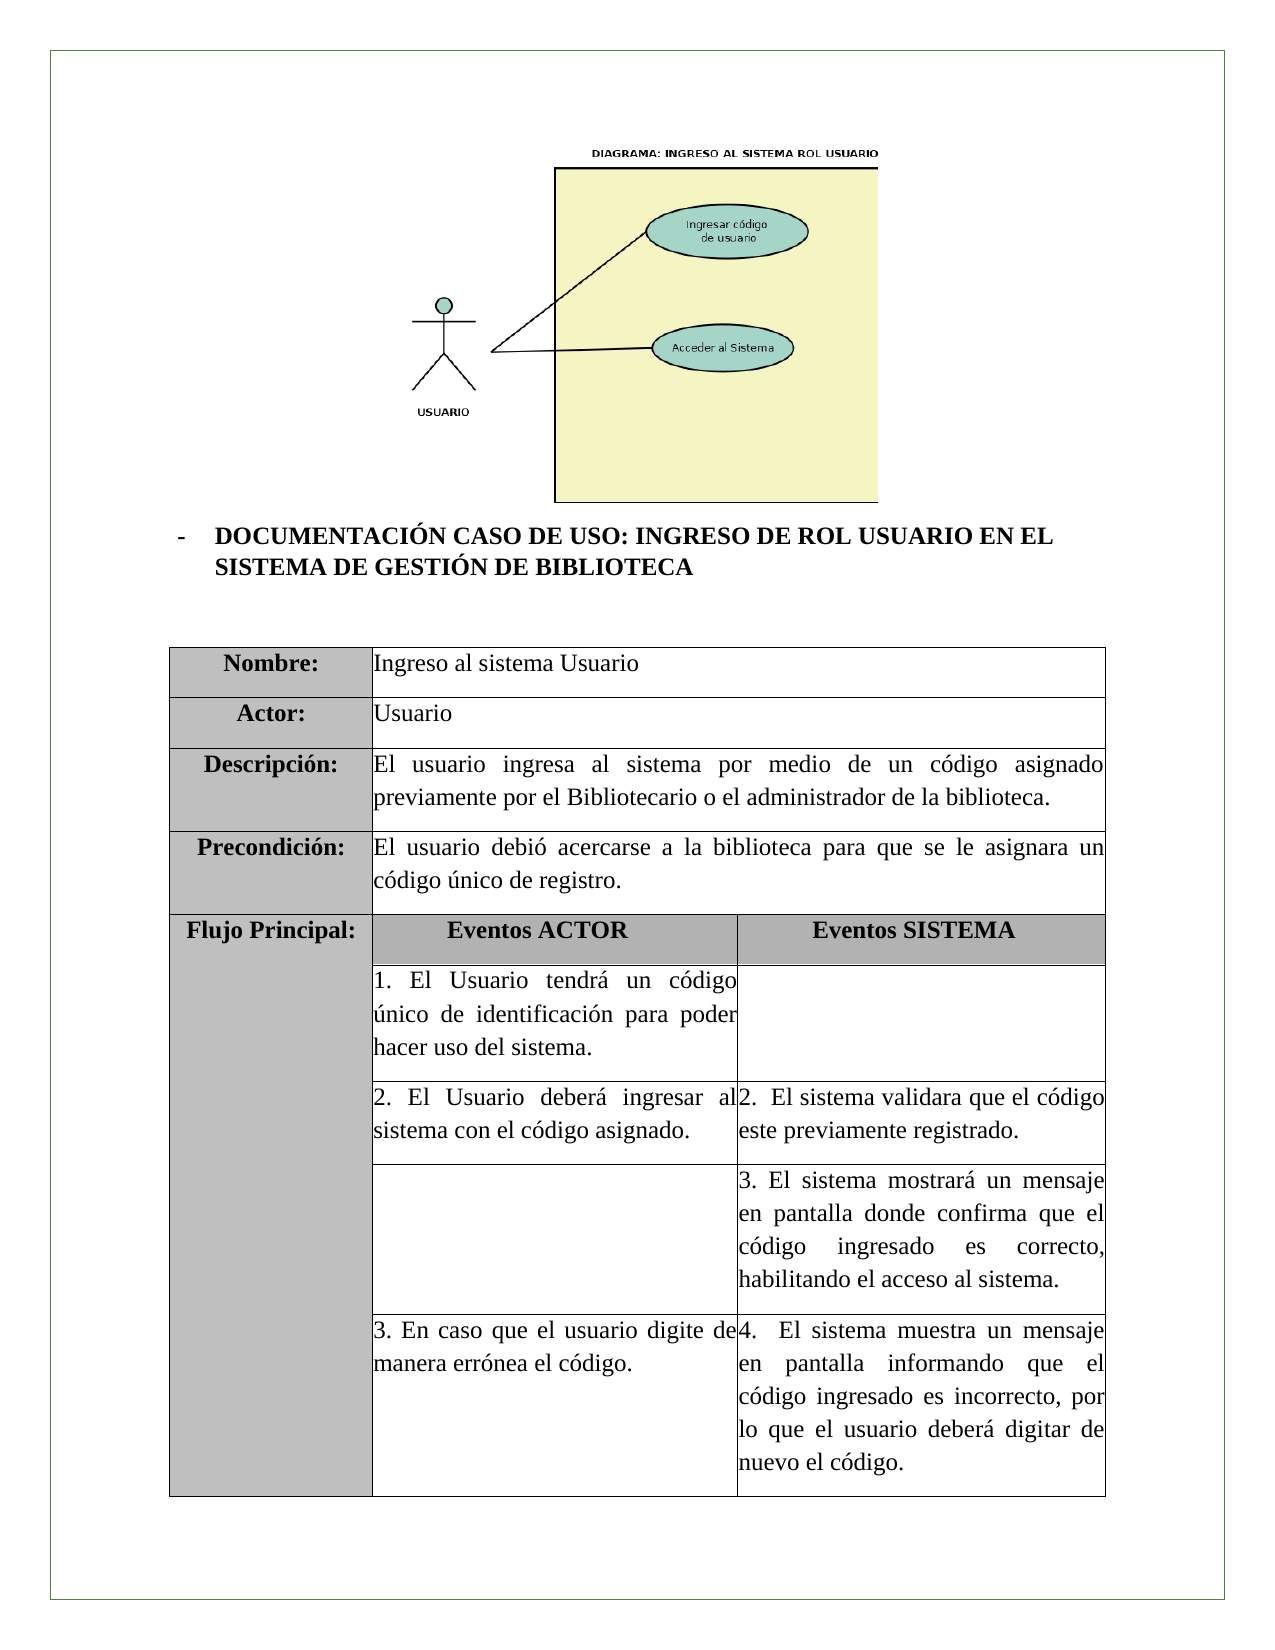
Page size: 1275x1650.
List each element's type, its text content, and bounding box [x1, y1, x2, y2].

table_cell 2. El sistema validara que el código este previamente registrado. [738, 1082, 1105, 1164]
table_cell 3. En caso que el usuario digite de manera errónea el código. [373, 1315, 737, 1496]
table_cell 2. El Usuario deberá ingresar al sistema con el código asignado. [373, 1082, 737, 1164]
table_cell Precondición: [170, 832, 372, 914]
table_cell Flujo Principal: [170, 915, 372, 1496]
table_cell [738, 966, 1105, 1081]
table_cell Descripción: [170, 749, 372, 831]
table_cell Usuario [373, 698, 1105, 748]
table_cell Eventos SISTEMA [738, 915, 1105, 964]
table_header Nombre: [170, 648, 372, 697]
table_cell El usuario debió acercarse a la biblioteca para que se le asignara un código único de registro. [373, 832, 1105, 914]
table_cell 1. El Usuario tendrá un código único de identificación para poder hacer uso del sistema. [373, 966, 737, 1081]
table_header Ingreso al sistema Usuario [373, 648, 1105, 697]
picture [397, 147, 878, 503]
list DOCUMENTACIÓN CASO DE USO: INGRESO DE ROL USUARIO EN EL SISTEMA DE GESTIÓN DE BIBLIOTECA [177, 521, 1098, 581]
table_cell [373, 1165, 737, 1314]
table_cell Eventos ACTOR [373, 915, 737, 964]
table_cell 3. El sistema mostrará un mensaje en pantalla donde confirma que el código ingresado es correcto, habilitando el acceso al sistema. [738, 1165, 1105, 1314]
table_cell El usuario ingresa al sistema por medio de un código asignado previamente por el Bibliotecario o el administrador de la biblioteca. [373, 749, 1105, 831]
table_cell Actor: [170, 698, 372, 748]
